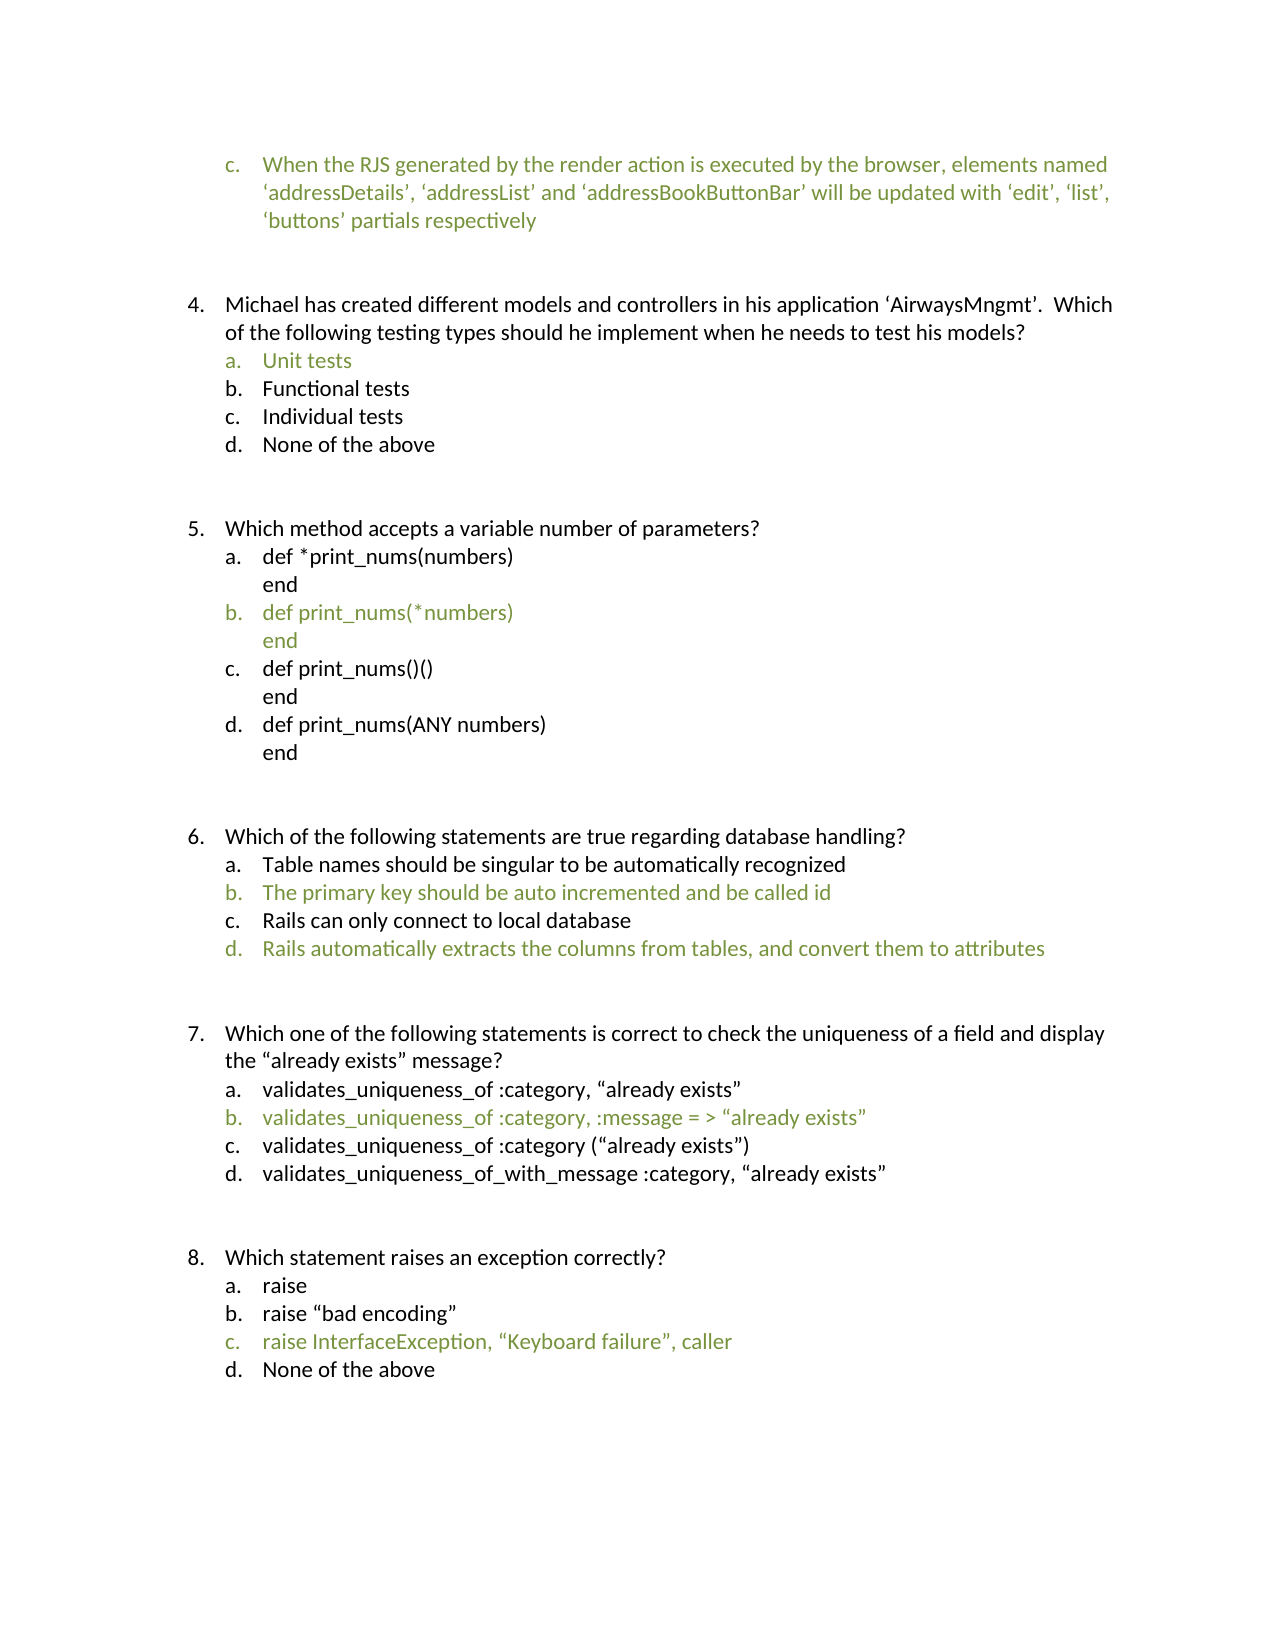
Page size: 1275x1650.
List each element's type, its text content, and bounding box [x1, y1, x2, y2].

text end [262, 626, 1125, 654]
list def *print_nums(numbers) [225, 542, 1125, 570]
list Which of the following statements are true regarding database handling? [187, 822, 1125, 851]
list raise [225, 1271, 1125, 1299]
list None of the above [225, 1355, 1125, 1383]
text end [262, 682, 1125, 710]
list validates_uniqueness_of :category, :message = > “already exists” [225, 1103, 1125, 1131]
list Which statement raises an exception correctly? [187, 1243, 1125, 1271]
text end [262, 738, 1125, 766]
list raise InterfaceException, “Keyboard failure”, caller [225, 1327, 1125, 1355]
list Table names should be singular to be automatically recognized [225, 851, 1125, 878]
list raise “bad encoding” [225, 1299, 1125, 1327]
list Michael has created different models and controllers in his application ‘AirwaysMngmt’. Which of the following testing types should he implement when he needs to test his models? [187, 290, 1125, 346]
list validates_uniqueness_of_with_message :category, “already exists” [225, 1159, 1125, 1187]
list Individual tests [225, 402, 1125, 430]
list Rails can only connect to local database [225, 907, 1125, 934]
list Which one of the following statements is correct to check the uniqueness of a field and display the “already exists” message? [187, 1019, 1125, 1075]
list def print_nums(*numbers) [225, 598, 1125, 626]
list Rails automatically extracts the columns from tables, and convert them to attributes [225, 934, 1125, 963]
list When the RJS generated by the render action is executed by the browser, elements named ‘addressDetails’, ‘addressList’ and ‘addressBookButtonBar’ will be updated with ‘edit’, ‘list’, ‘buttons’ partials respectively [225, 150, 1125, 234]
list validates_uniqueness_of :category, “already exists” [225, 1075, 1125, 1103]
list validates_uniqueness_of :category (“already exists”) [225, 1131, 1125, 1159]
list def print_nums(ANY numbers) [225, 710, 1125, 738]
text end [262, 570, 1125, 598]
list Functional tests [225, 374, 1125, 402]
list def print_nums()() [225, 654, 1125, 682]
list The primary key should be auto incremented and be called id [225, 878, 1125, 907]
list Which method accepts a variable number of parameters? [187, 514, 1125, 542]
list Unit tests [225, 346, 1125, 374]
list None of the above [225, 430, 1125, 458]
